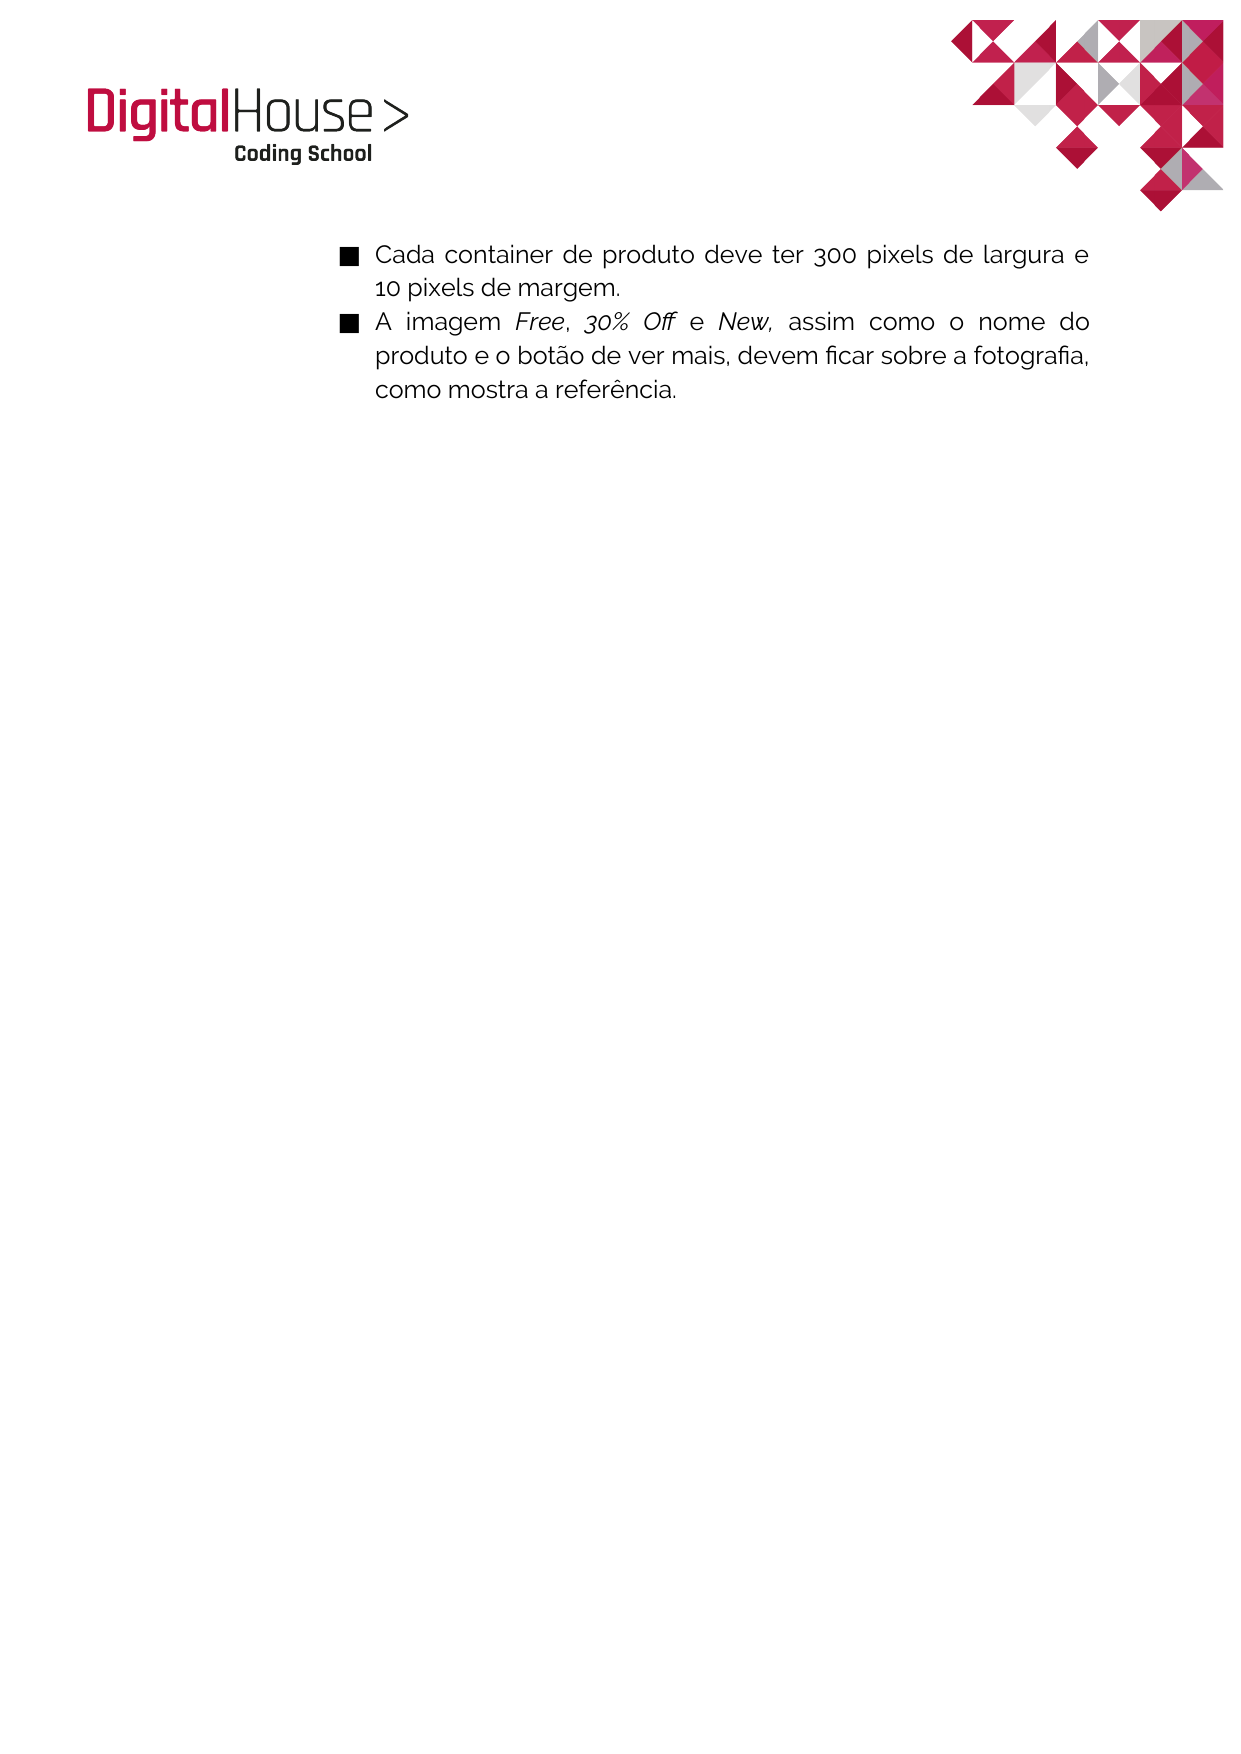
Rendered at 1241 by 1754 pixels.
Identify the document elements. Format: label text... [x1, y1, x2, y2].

picture [1, 20, 1224, 217]
list Cada container de produto deve ter 300 pixels de largura e 10 pixels de margem. [337, 150, 1090, 303]
list A imagem Free, 30% Off e New, assim como o nome do produto e o botão de ver mais, devem ficar sobre a fotografia, como mostra a referência. [337, 307, 1090, 404]
